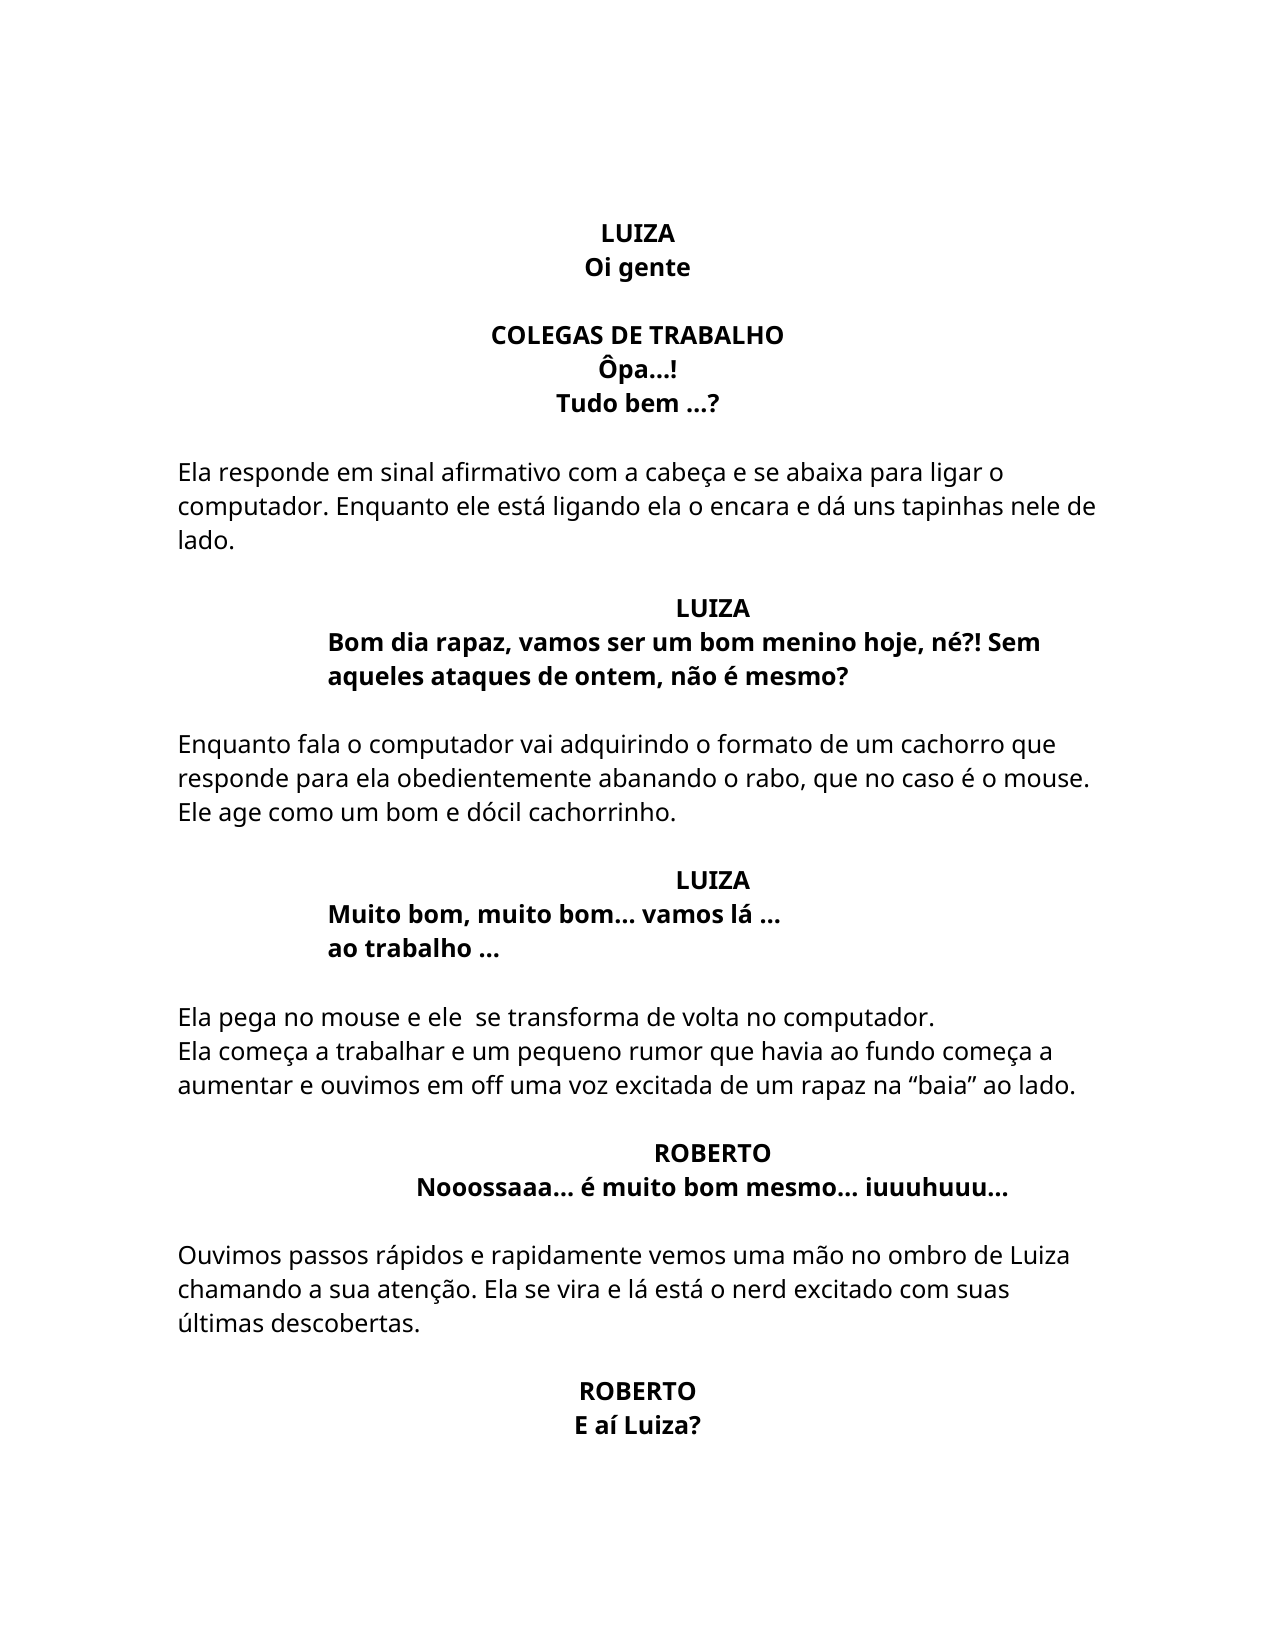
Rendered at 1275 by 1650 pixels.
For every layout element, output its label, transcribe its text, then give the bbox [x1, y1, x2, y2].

text Ela começa a trabalhar e um pequeno rumor que havia ao fundo começa a aumentar e ouvimos em off uma voz excitada de um rapaz na “baia” ao lado. [177, 1033, 1098, 1101]
text Ouvimos passos rápidos e rapidamente vemos uma mão no ombro de Luiza chamando a sua atenção. Ela se vira e lá está o nerd excitado com suas últimas descobertas. [177, 1238, 1098, 1340]
subtitle ao trabalho … [327, 931, 1098, 965]
text LUIZA [177, 216, 1098, 250]
subtitle Muito bom, muito bom… vamos lá … [327, 897, 1098, 931]
subtitle E aí Luiza? [177, 1408, 1098, 1442]
text COLEGAS DE TRABALHO [177, 318, 1098, 352]
text Tudo bem …? [177, 386, 1098, 420]
subtitle LUIZA [327, 863, 1098, 897]
text Enquanto fala o computador vai adquirindo o formato de um cachorro que responde para ela obedientemente abanando o rabo, que no caso é o mouse. Ele age como um bom e dócil cachorrinho. [177, 727, 1098, 829]
text Nooossaaa… é muito bom mesmo… iuuuhuuu… [327, 1169, 1098, 1203]
subtitle Oi gente [177, 250, 1098, 284]
text Ôpa…! [177, 352, 1098, 386]
text Ela pega no mouse e ele se transforma de volta no computador. [177, 999, 1098, 1033]
text ROBERTO [177, 1374, 1098, 1408]
text Ela responde em sinal afirmativo com a cabeça e se abaixa para ligar o computador. Enquanto ele está ligando ela o encara e dá uns tapinhas nele de lado. [177, 454, 1098, 556]
text Bom dia rapaz, vamos ser um bom menino hoje, né?! Sem aqueles ataques de ontem, não é mesmo? [327, 624, 1098, 693]
subtitle LUIZA [327, 590, 1098, 624]
text ROBERTO [327, 1135, 1098, 1169]
